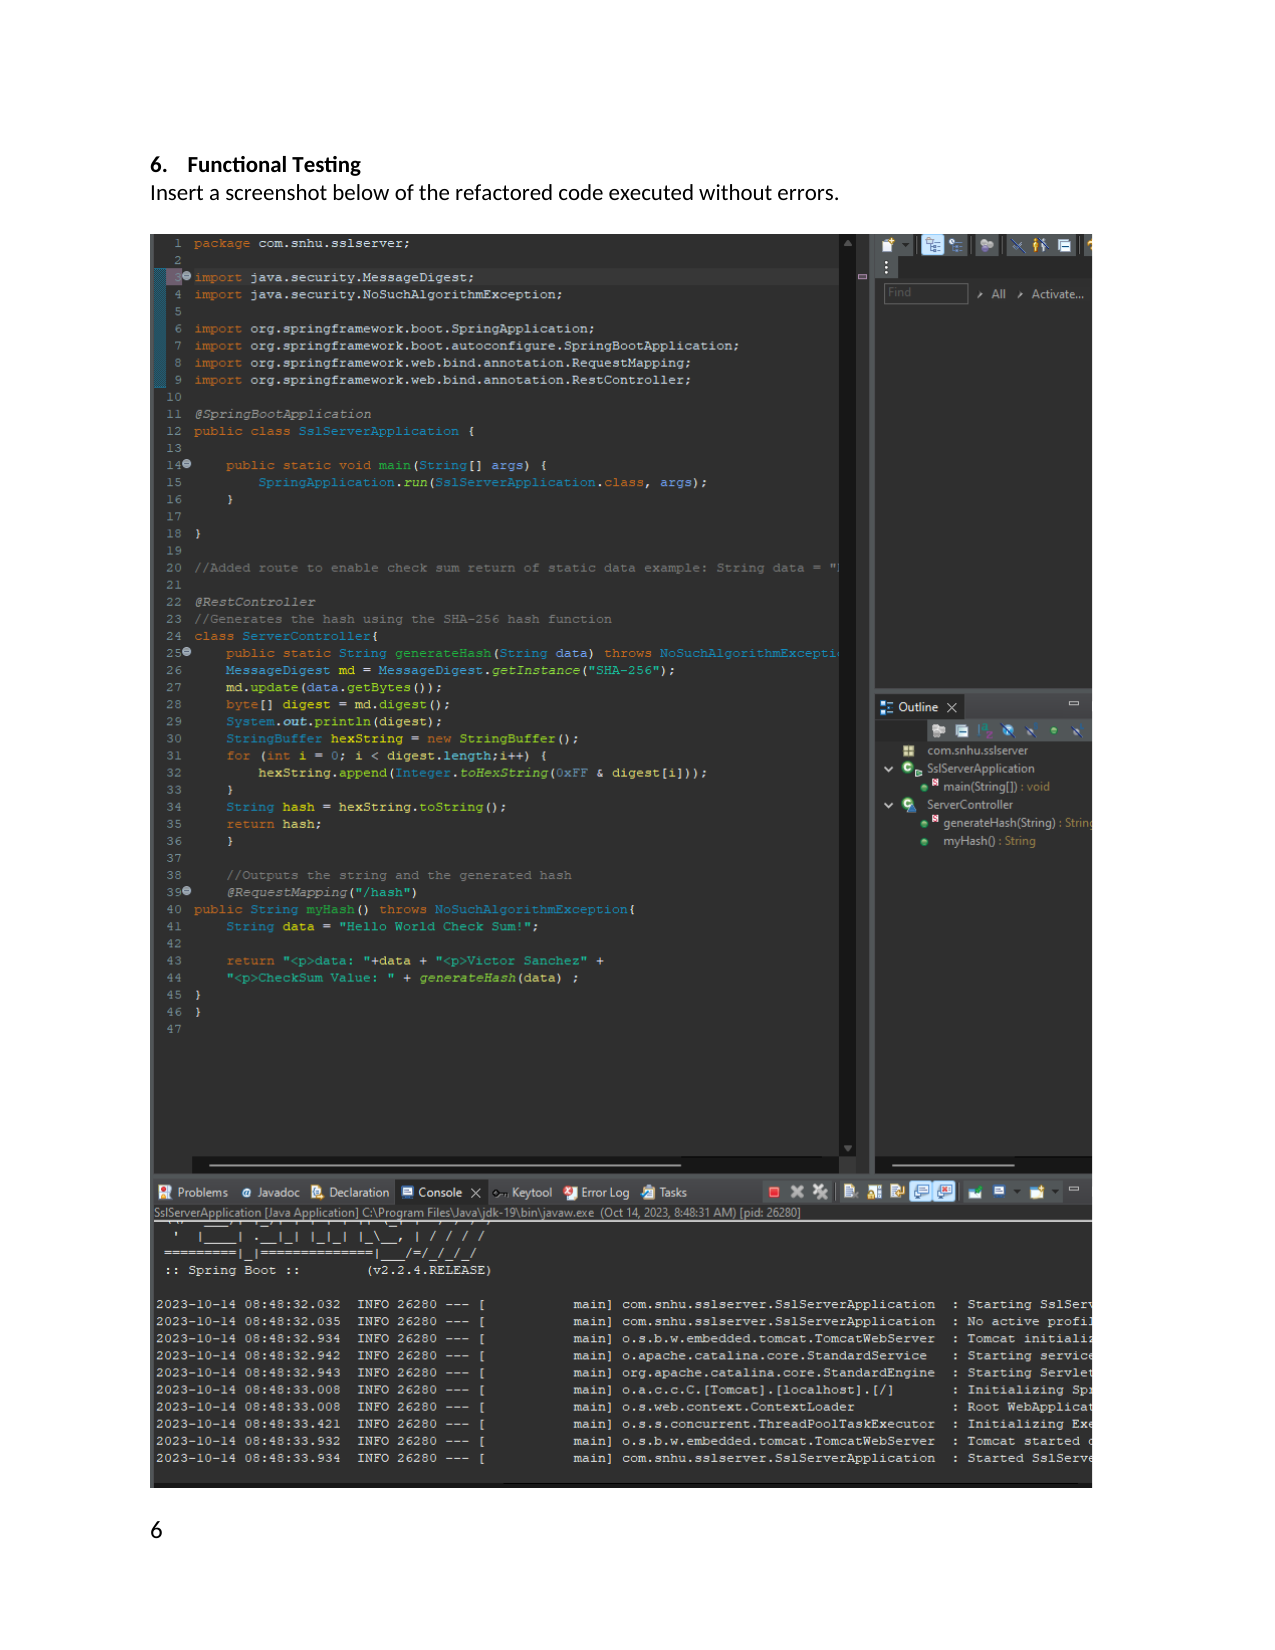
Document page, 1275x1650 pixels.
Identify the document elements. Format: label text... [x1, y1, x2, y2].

subtitle Functional Testing [150, 150, 1125, 178]
text Insert a screenshot below of the refactored code executed without errors. [150, 178, 1125, 206]
picture [150, 234, 1093, 1488]
